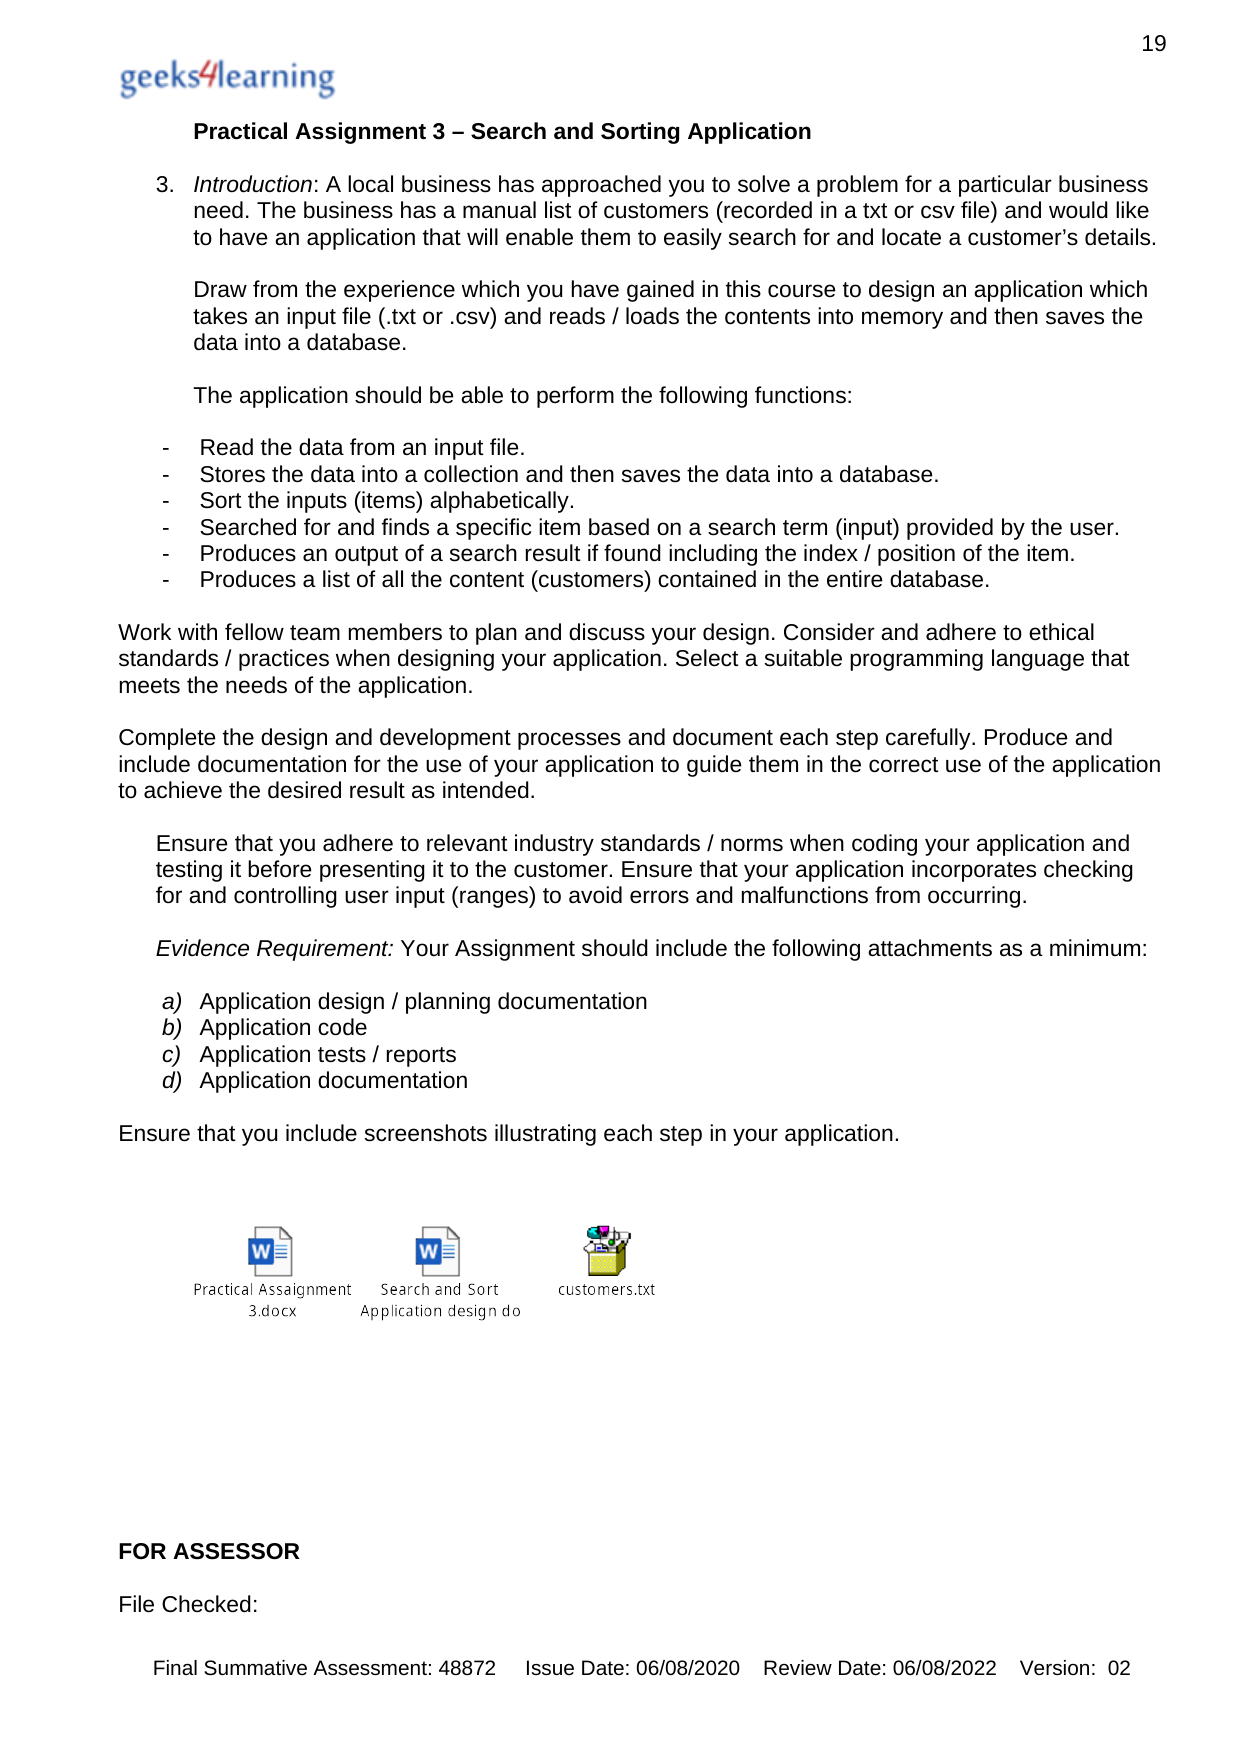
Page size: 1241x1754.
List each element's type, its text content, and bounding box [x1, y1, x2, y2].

list Read the data from an input file. [162, 434, 1167, 461]
list Produces an output of a search result if found including the index / position of the item. [162, 540, 1167, 566]
list Application tests / reports [162, 1041, 1167, 1067]
picture [118, 56, 337, 101]
list Introduction: A local business has approached you to solve a problem for a particular business need. The business has a manual list of customers (recorded in a txt or csv file) and would like to have an application that will enable them to easily search for and locate a customer’s details. [156, 171, 1167, 250]
list Sort the inputs (items) alphabetically. [162, 487, 1167, 513]
text Practical Assignment 3 – Search and Sorting Application [193, 118, 1167, 144]
list Application code [162, 1014, 1167, 1041]
text Complete the design and development processes and document each step carefully. Produce and include documentation for the use of your application to guide them in the correct use of the application to achieve the desired result as intended. [118, 724, 1167, 803]
text Ensure that you include screenshots illustrating each step in your application. [118, 1119, 1167, 1146]
list Application design / planning documentation [162, 988, 1167, 1014]
list Stores the data into a collection and then saves the data into a database. [162, 461, 1167, 487]
list Searched for and finds a specific item based on a search term (input) provided by the user. [162, 513, 1167, 540]
list Application documentation [162, 1067, 1167, 1093]
list Produces a list of all the content (customers) contained in the entire database. [162, 566, 1167, 592]
subtitle FOR ASSESSOR [118, 1538, 1167, 1565]
text Draw from the experience which you have gained in this course to design an application which takes an input file (.txt or .csv) and reads / loads the contents into memory and then saves the data into a database. [193, 276, 1167, 355]
text File Checked: [118, 1591, 1167, 1617]
text Work with fellow team members to plan and discuss your design. Consider and adhere to ethical standards / practices when designing your application. Select a suitable programming language that meets the needs of the application. [118, 619, 1167, 698]
text The application should be able to perform the following functions: [193, 382, 1167, 408]
text Evidence Requirement: Your Assignment should include the following attachments as a minimum: [156, 935, 1167, 961]
text Ensure that you adhere to relevant industry standards / norms when coding your application and testing it before presenting it to the customer. Ensure that your application incorporates checking for and controlling user input (ranges) to avoid errors and malfunctions from occurring. [156, 830, 1167, 909]
